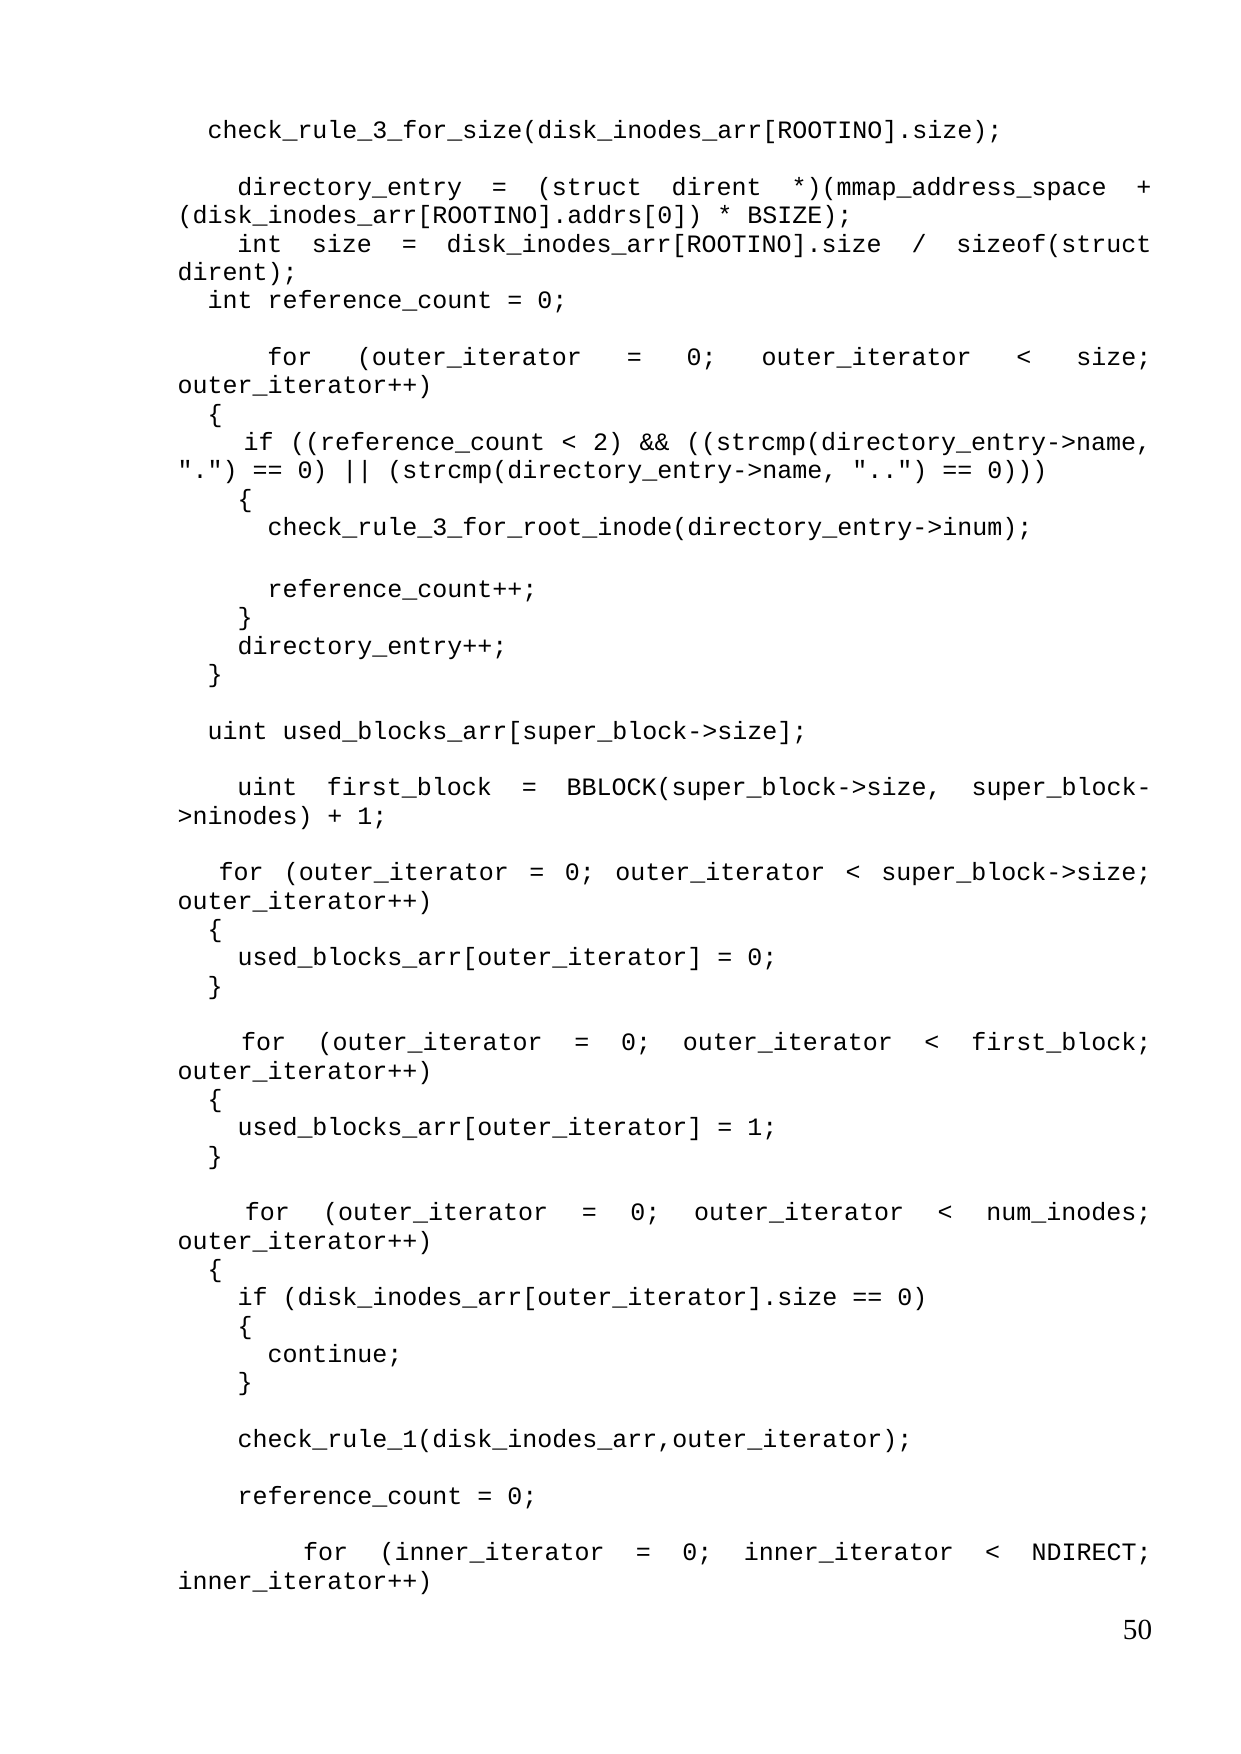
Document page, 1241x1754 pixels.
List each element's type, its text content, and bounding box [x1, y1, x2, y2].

text for (outer_iterator = 0; outer_iterator < super_block->size; outer_iterator++) [177, 860, 1152, 917]
text used_blocks_arr[outer_iterator] = 1; [177, 1115, 1152, 1143]
text int reference_count = 0; [177, 288, 1152, 316]
text check_rule_3_for_size(disk_inodes_arr[ROOTINO].size); [177, 118, 1152, 146]
text reference_count++; [177, 577, 1152, 605]
text if ((reference_count < 2) && ((strcmp(directory_entry->name, ".") == 0) || (strcmp(directory_entry->name, "..") == 0))) [177, 430, 1152, 486]
text { [177, 1313, 1152, 1342]
text if (disk_inodes_arr[outer_iterator].size == 0) [177, 1285, 1152, 1313]
text } [177, 605, 1152, 633]
text } [177, 973, 1152, 1002]
text for (inner_iterator = 0; inner_iterator < NDIRECT; inner_iterator++) [177, 1540, 1152, 1597]
text } [177, 1370, 1152, 1398]
text used_blocks_arr[outer_iterator] = 0; [177, 945, 1152, 973]
text reference_count = 0; [177, 1483, 1152, 1512]
text check_rule_3_for_root_inode(directory_entry->inum); [177, 515, 1152, 543]
text } [177, 1143, 1152, 1172]
text uint first_block = BBLOCK(super_block->size, super_block->ninodes) + 1; [177, 775, 1152, 832]
text directory_entry++; [177, 633, 1152, 662]
text { [177, 486, 1152, 515]
text for (outer_iterator = 0; outer_iterator < size; outer_iterator++) [177, 345, 1152, 401]
text { [177, 1257, 1152, 1285]
text directory_entry = (struct dirent *)(mmap_address_space + (disk_inodes_arr[ROOTINO].addrs[0]) * BSIZE); [177, 175, 1152, 231]
text for (outer_iterator = 0; outer_iterator < first_block; outer_iterator++) [177, 1030, 1152, 1087]
text continue; [177, 1342, 1152, 1370]
text for (outer_iterator = 0; outer_iterator < num_inodes; outer_iterator++) [177, 1200, 1152, 1257]
text } [177, 662, 1152, 690]
text { [177, 917, 1152, 945]
text { [177, 1087, 1152, 1115]
text int size = disk_inodes_arr[ROOTINO].size / sizeof(struct dirent); [177, 231, 1152, 288]
text uint used_blocks_arr[super_block->size]; [177, 718, 1152, 747]
text check_rule_1(disk_inodes_arr,outer_iterator); [177, 1427, 1152, 1455]
text { [177, 401, 1152, 430]
